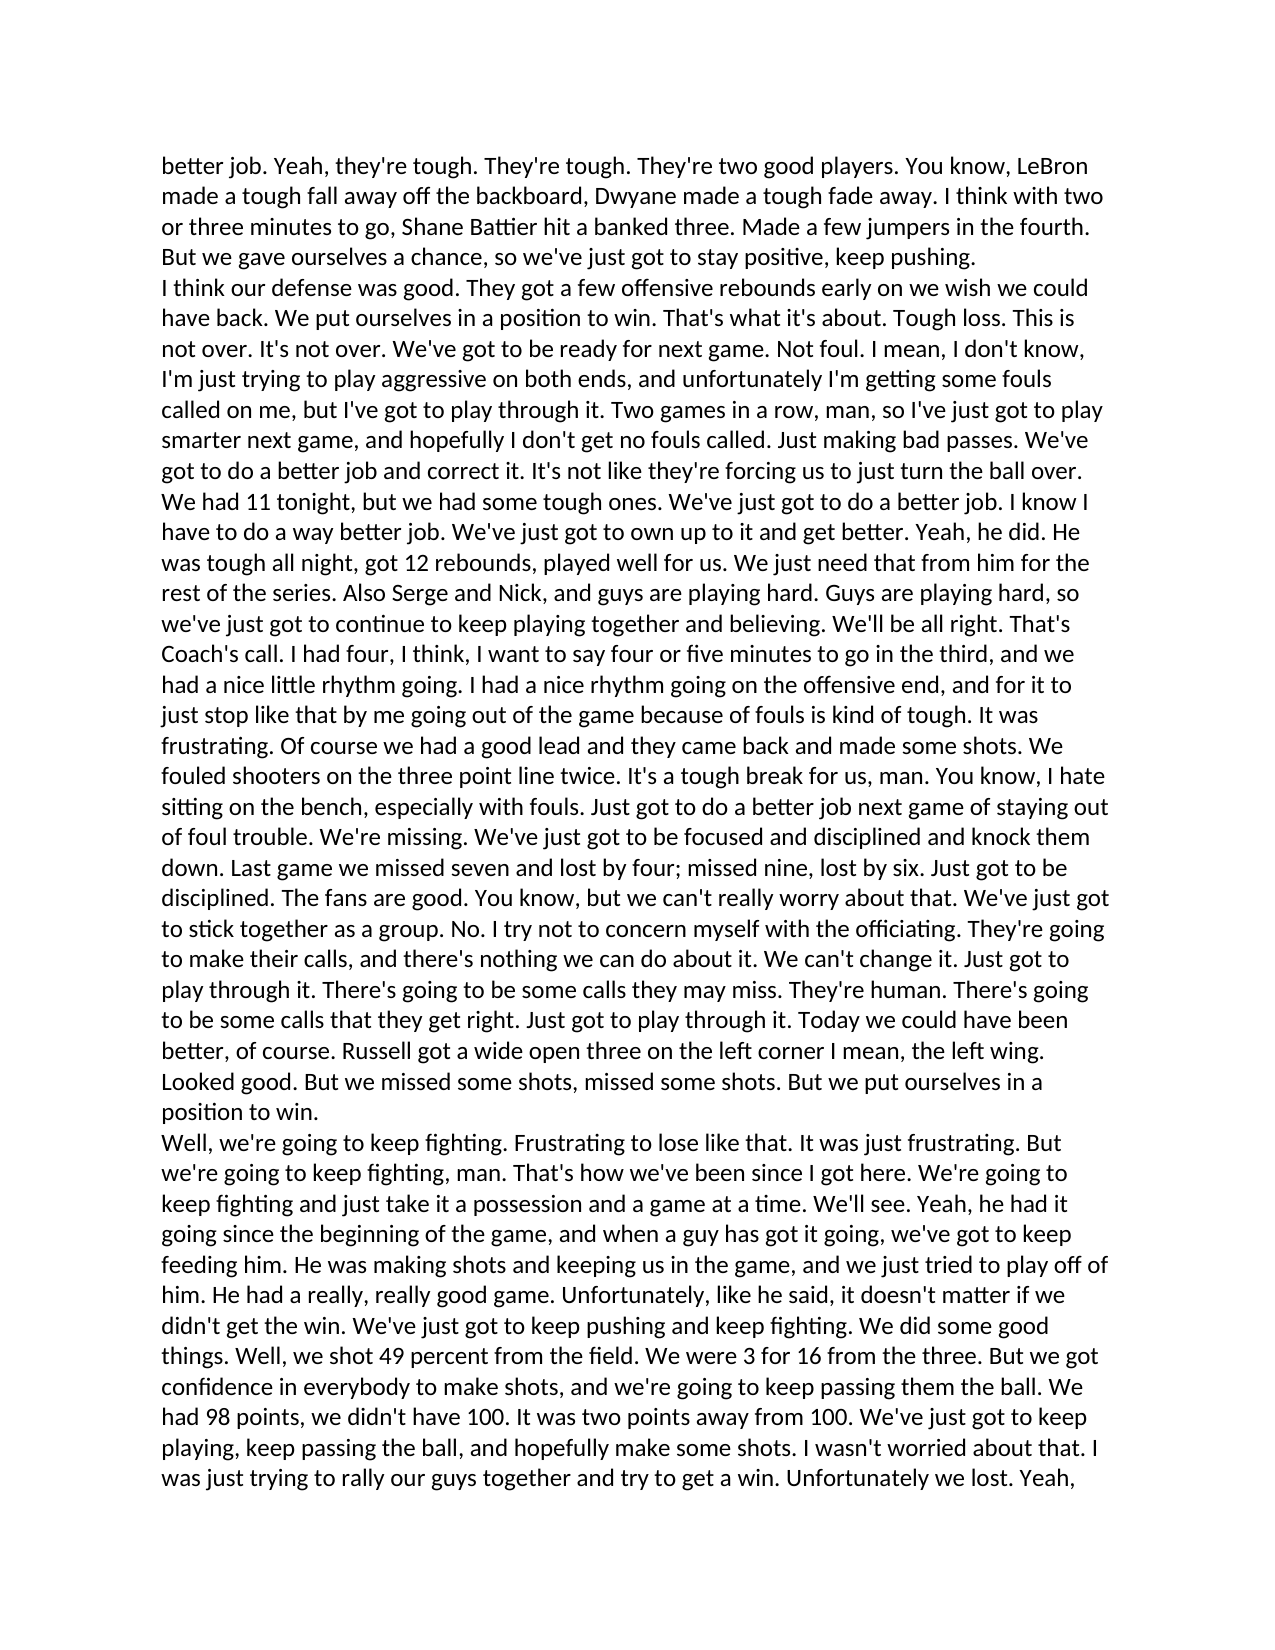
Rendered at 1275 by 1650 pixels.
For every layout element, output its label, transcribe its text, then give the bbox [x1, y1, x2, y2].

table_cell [150, 1127, 1125, 1493]
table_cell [150, 150, 1125, 272]
table_cell I think our defense was good. They got a few offensive rebounds early on we wish we could have back. We put ourselves in a position to win. That's what it's about. Tough loss. This is not over. It's not over. We've got to be ready for next game. Not foul. I mean, I don't know, I'm just trying to play aggressive on both ends, and unfortunately I'm getting some fouls called on me, but I've got to play through it. Two games in a row, man, so I've just got to play smarter next game, and hopefully I don't get no fouls called. Just making bad passes. We've got to do a better job and correct it. It's not like they're forcing us to just turn the ball over. We had 11 tonight, but we had some tough ones. We've just got to do a better job. I know I have to do a way better job. We've just got to own up to it and get better. Yeah, he did. He was tough all night, got 12 rebounds, played well for us. We just need that from him for the rest of the series. Also Serge and Nick, and guys are playing hard. Guys are playing hard, so we've just got to continue to keep playing together and believing. We'll be all right. That's Coach's call. I had four, I think, I want to say four or five minutes to go in the third, and we had a nice little rhythm going. I had a nice rhythm going on the offensive end, and for it to just stop like that by me going out of the game because of fouls is kind of tough. It was frustrating. Of course we had a good lead and they came back and made some shots. We fouled shooters on the three point line twice. It's a tough break for us, man. You know, I hate sitting on the bench, especially with fouls. Just got to do a better job next game of staying out of foul trouble. We're missing. We've just got to be focused and disciplined and knock them down. Last game we missed seven and lost by four; missed nine, lost by six. Just got to be disciplined. The fans are good. You know, but we can't really worry about that. We've just got to stick together as a group. No. I try not to concern myself with the officiating. They're going to make their calls, and there's nothing we can do about it. We can't change it. Just got to play through it. There's going to be some calls they may miss. They're human. There's going to be some calls that they get right. Just got to play through it. Today we could have been better, of course. Russell got a wide open three on the left corner I mean, the left wing. Looked good. But we missed some shots, missed some shots. But we put ourselves in a position to win. [150, 272, 1125, 1127]
